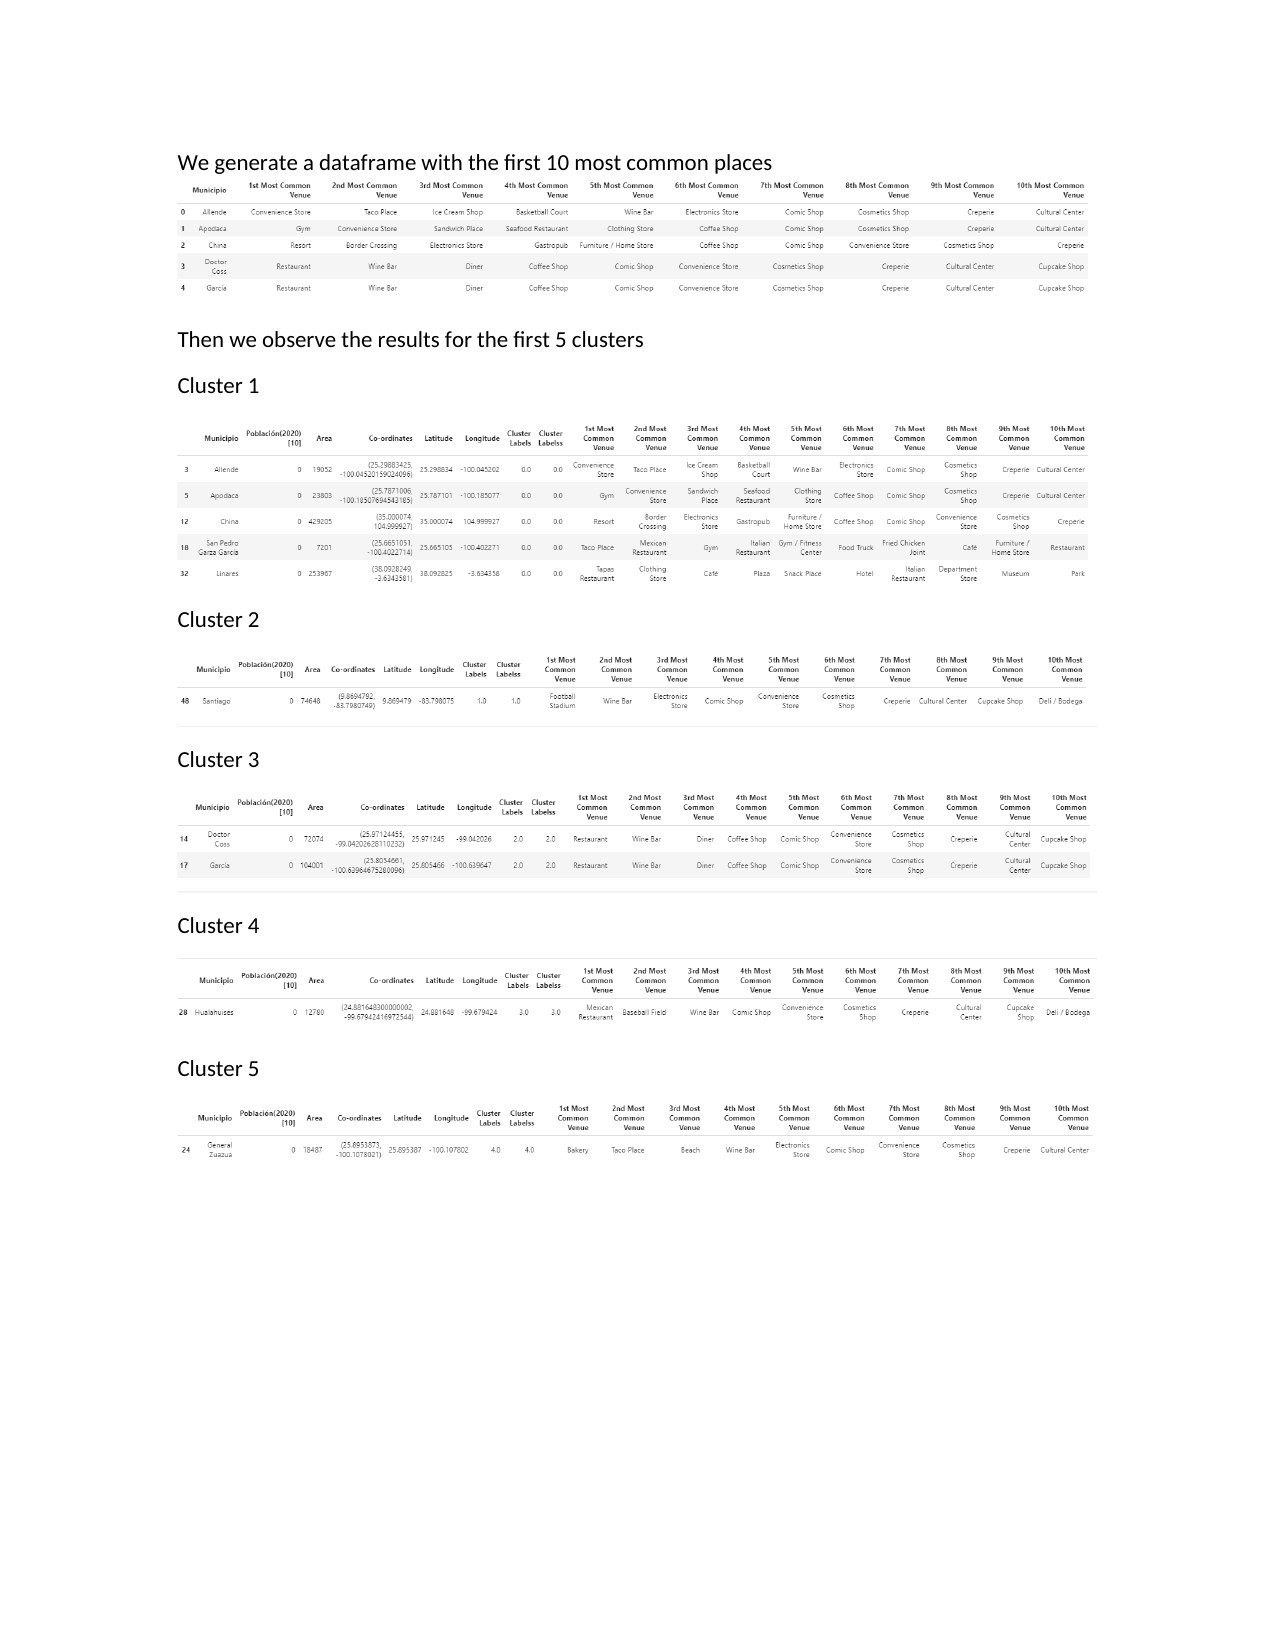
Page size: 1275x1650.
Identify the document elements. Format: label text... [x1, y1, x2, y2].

text Cluster 3 [177, 745, 1098, 773]
picture [177, 177, 1098, 306]
text Cluster 1 [177, 372, 1098, 400]
picture [177, 1100, 1098, 1164]
text Cluster 4 [177, 911, 1098, 939]
picture [177, 652, 1098, 727]
text Cluster 5 [177, 1054, 1098, 1082]
picture [177, 792, 1098, 893]
picture [177, 958, 1098, 1035]
text We generate a dataframe with the first 10 most common places [177, 148, 1098, 177]
text Then we observe the results for the first 5 clusters [177, 325, 1098, 353]
text Cluster 2 [177, 606, 1098, 634]
picture [177, 418, 1098, 587]
